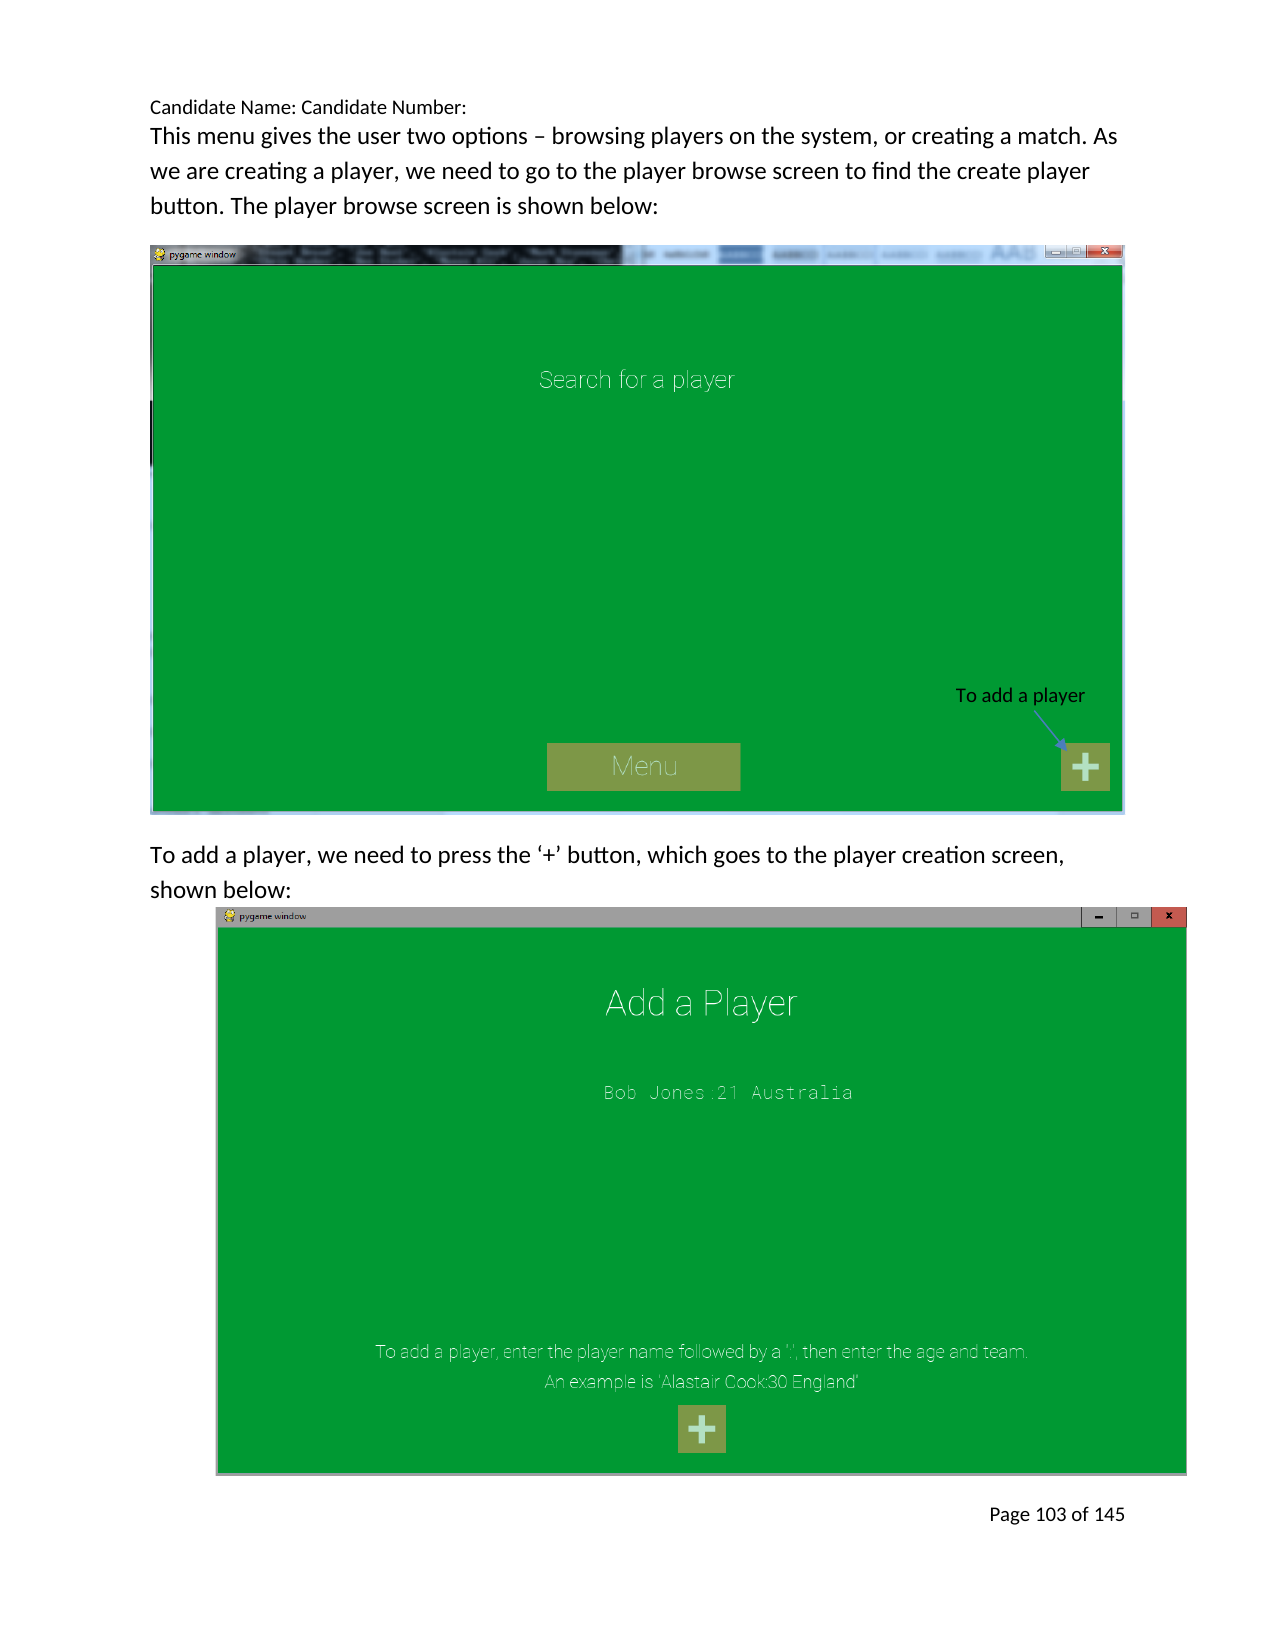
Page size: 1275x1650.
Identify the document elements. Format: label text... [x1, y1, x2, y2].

picture [215, 907, 1187, 1476]
text To add a player, we need to press the ‘+’ button, which goes to the player creation screen, shown below: [150, 839, 1125, 905]
picture [150, 245, 1125, 815]
text This menu gives the user two options – browsing players on the system, or creating a match. As we are creating a player, we need to go to the player browse screen to find the create player button. The player browse screen is shown below: [150, 120, 1125, 221]
